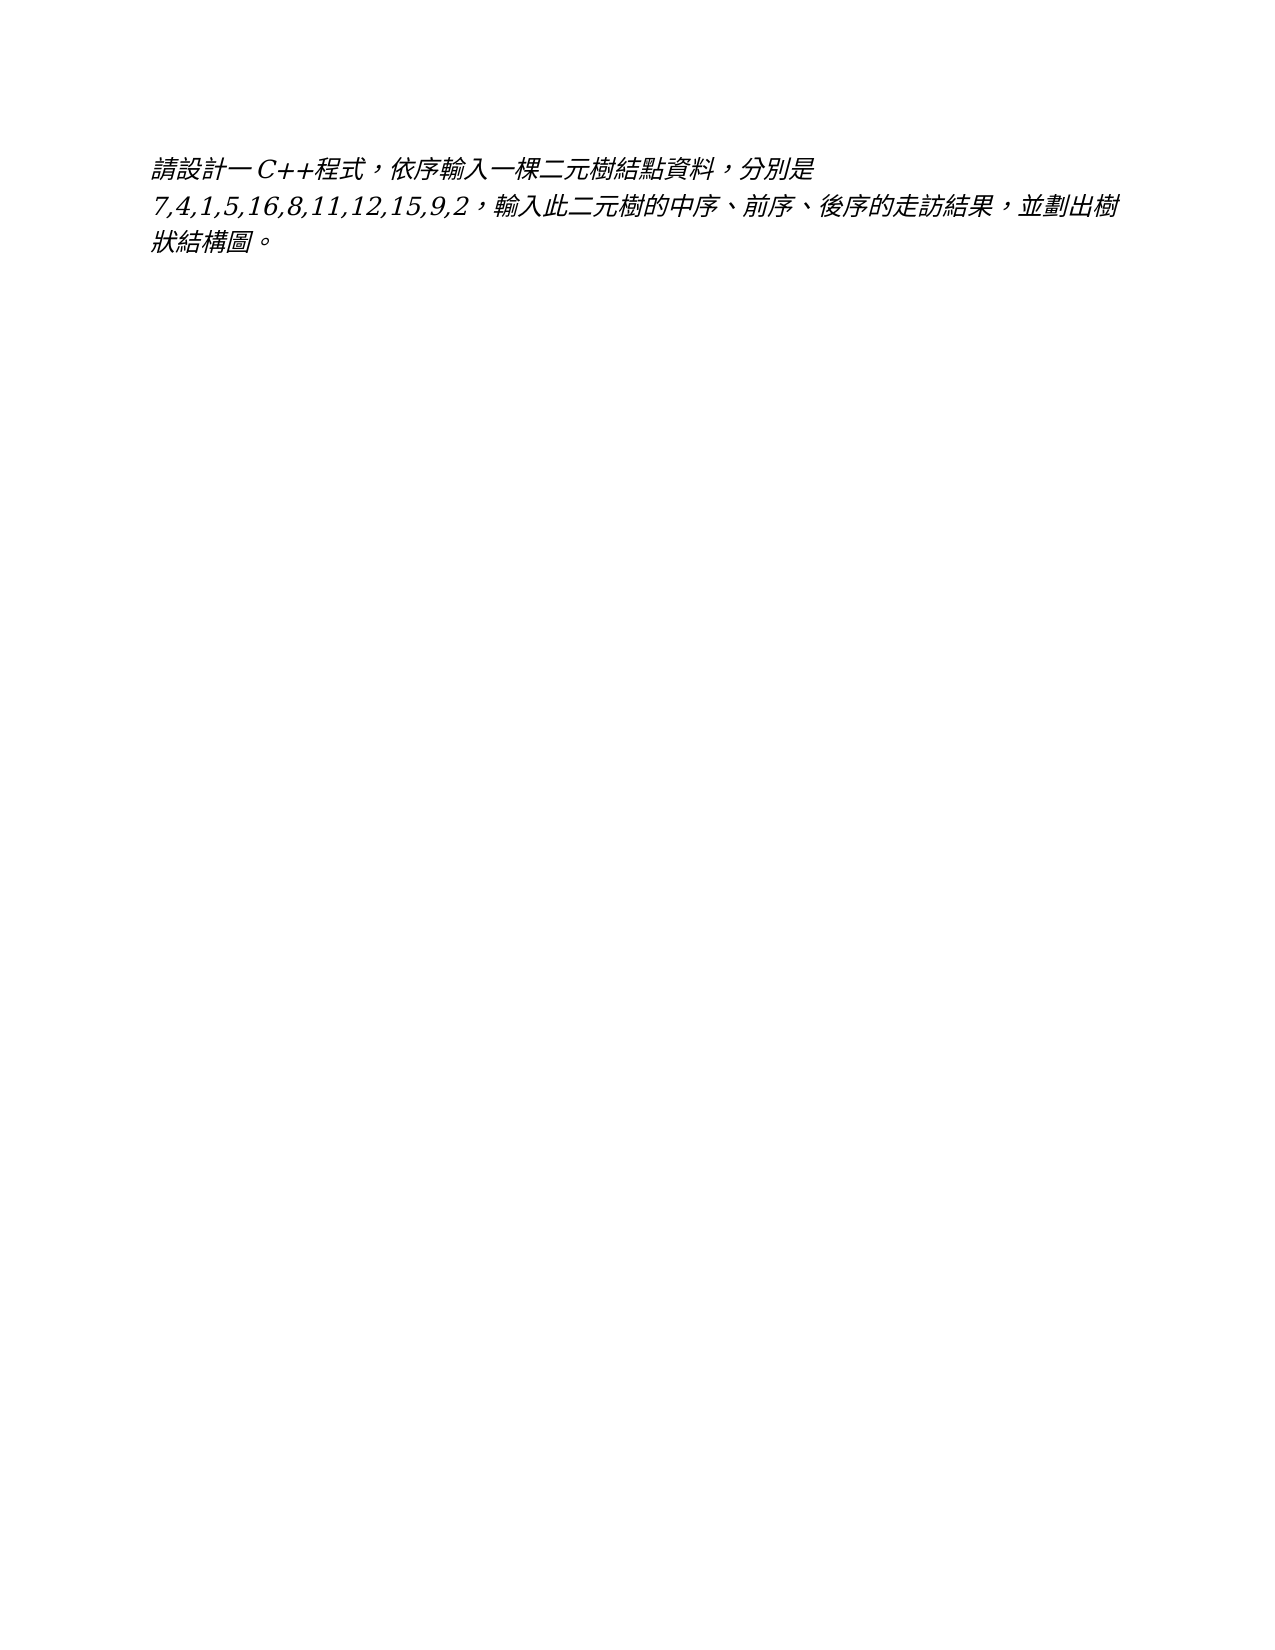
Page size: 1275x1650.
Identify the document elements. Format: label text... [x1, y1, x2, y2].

text 請設計一C++程式，依序輸入一棵二元樹結點資料，分別是7,4,1,5,16,8,11,12,15,9,2，輸入此二元樹的中序、前序、後序的走訪結果，並劃出樹狀結構圖。 [150, 150, 1125, 259]
